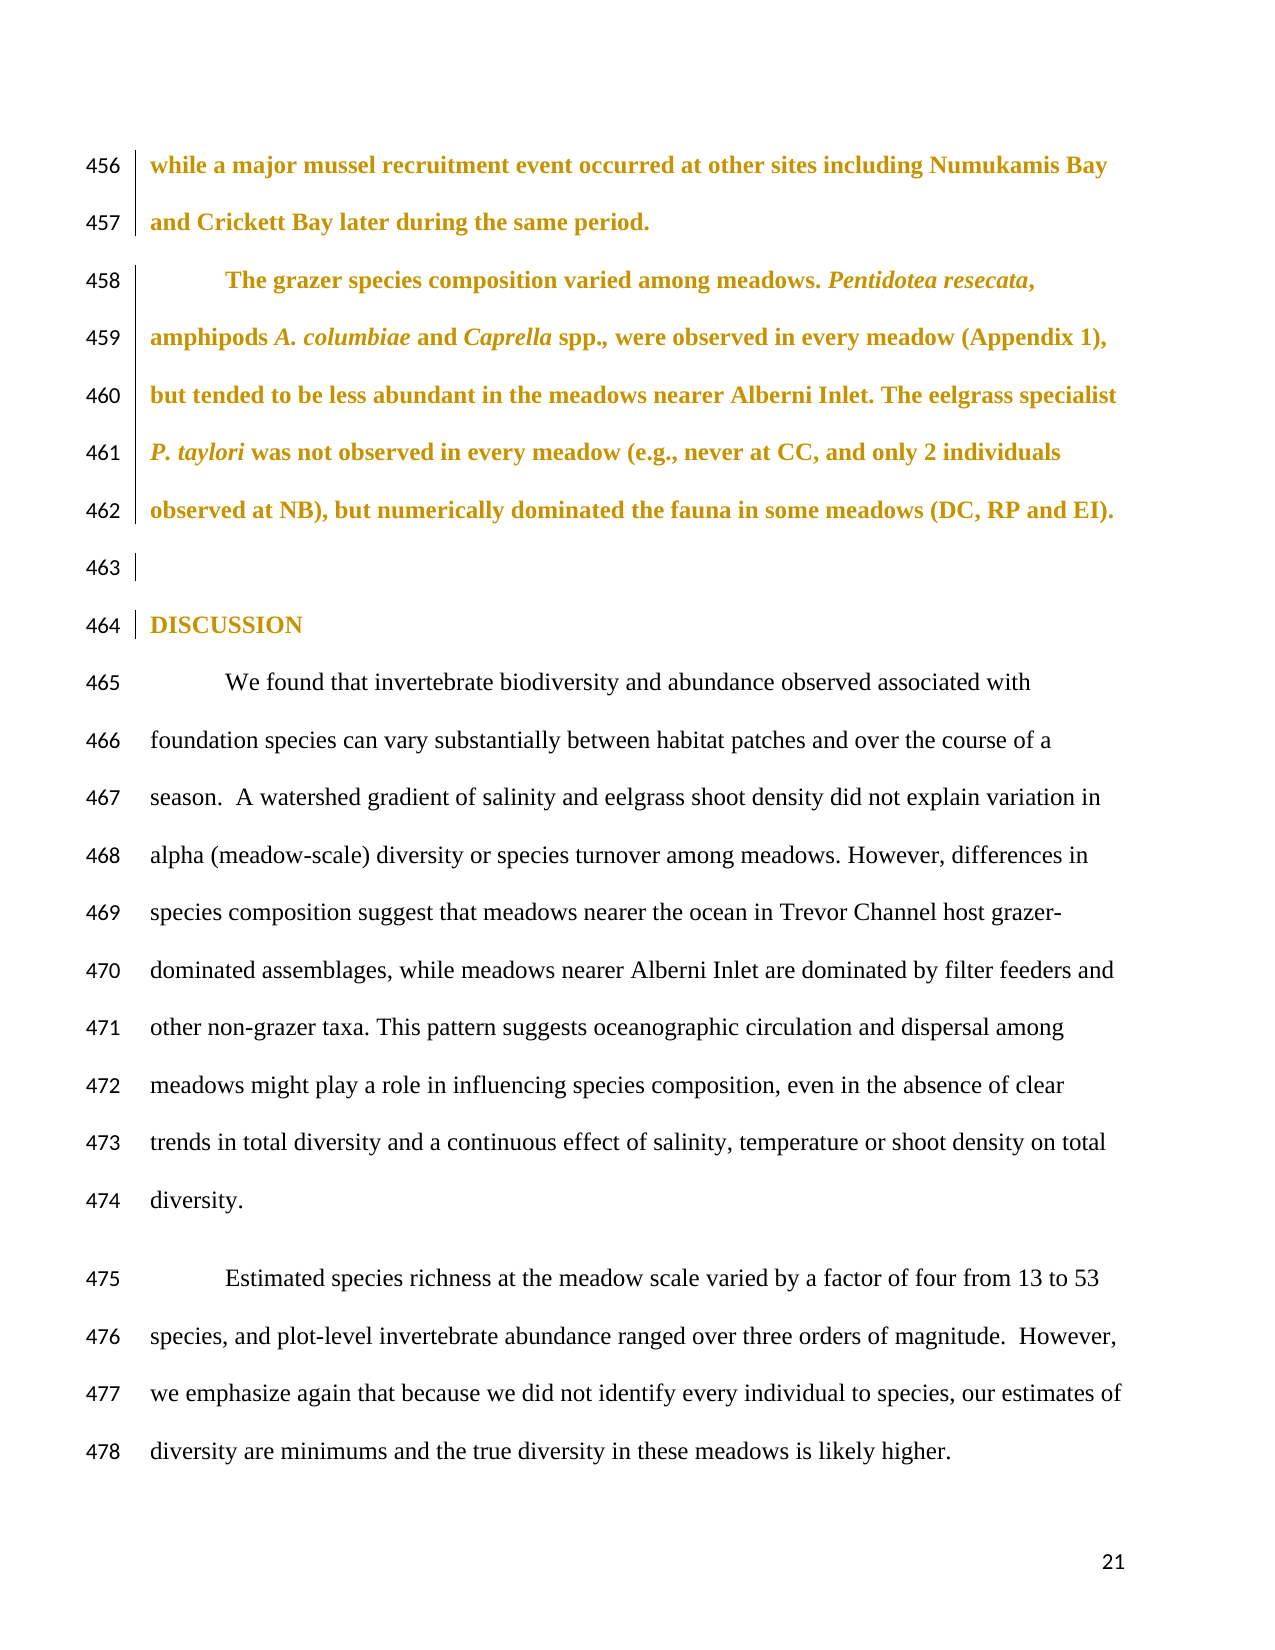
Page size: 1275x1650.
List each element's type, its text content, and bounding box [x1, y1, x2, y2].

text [150, 150, 1125, 236]
text The grazer species composition varied among meadows. Pentidotea resecata, amphipods A. columbiae and Caprella spp., were observed in every meadow (Appendix 1), but tended to be less abundant in the meadows nearer Alberni Inlet. The eelgrass specialist P. taylori was not observed in every meadow (e.g., never at CC, and only 2 individuals observed at NB), but numerically dominated the fauna in some meadows (DC, RP and EI). [150, 265, 1125, 524]
text Estimated species richness at the meadow scale varied by a factor of four from 13 to 53 species, and plot-level invertebrate abundance ranged over three orders of magnitude. However, we emphasize again that because we did not identify every individual to species, our estimates of diversity are minimums and the true diversity in these meadows is likely higher. [150, 1263, 1125, 1464]
text We found that invertebrate biodiversity and abundance observed associated with foundation species can vary substantially between habitat patches and over the course of a season. A watershed gradient of salinity and eelgrass shoot density did not explain variation in alpha (meadow-scale) diversity or species turnover among meadows. However, differences in species composition suggest that meadows nearer the ocean in Trevor Channel host grazer-dominated assemblages, while meadows nearer Alberni Inlet are dominated by filter feeders and other non-grazer taxa. This pattern suggests oceanographic circulation and dispersal among meadows might play a role in influencing species composition, even in the absence of clear trends in total diversity and a continuous effect of salinity, temperature or shoot density on total diversity. [150, 667, 1125, 1214]
text DISCUSSION [150, 610, 1125, 639]
